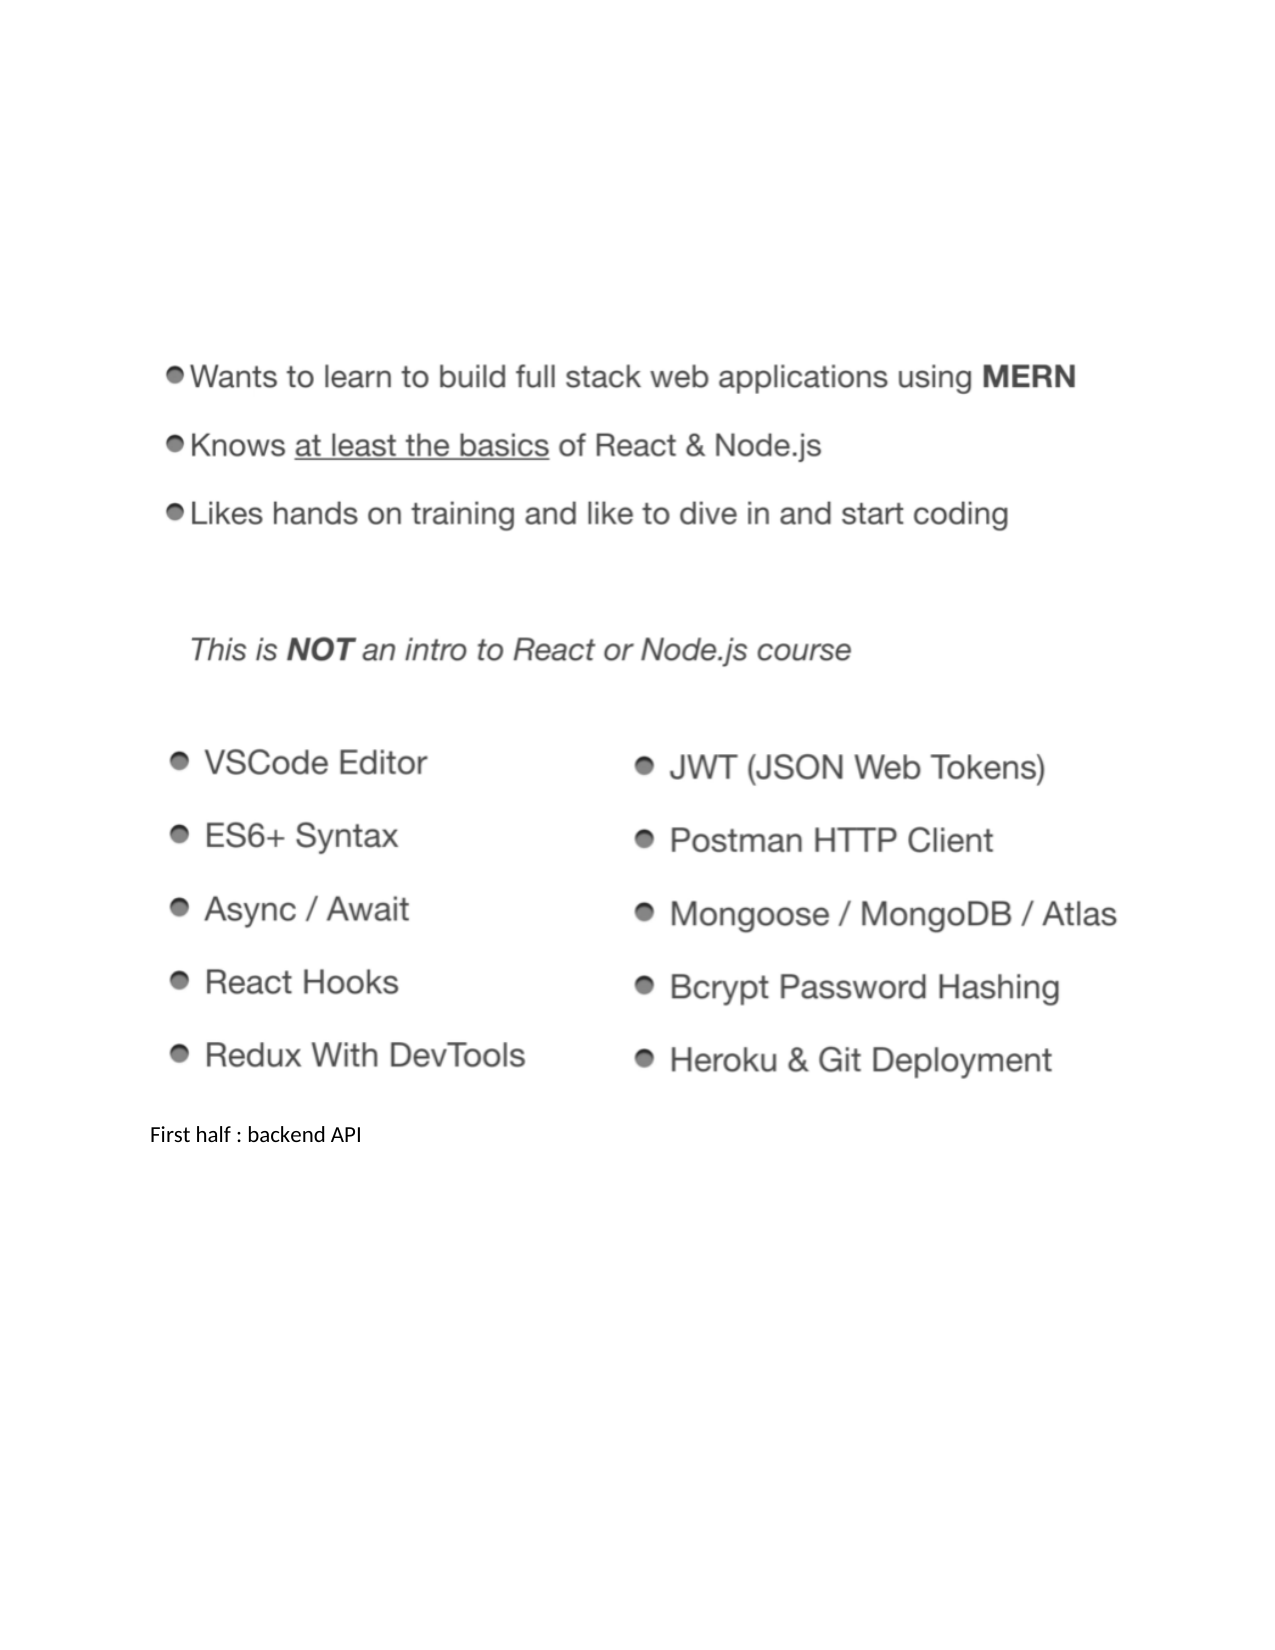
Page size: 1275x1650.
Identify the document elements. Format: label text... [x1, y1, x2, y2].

picture [150, 337, 1125, 707]
picture [150, 725, 1125, 1102]
text First half : backend API [150, 1120, 1125, 1148]
